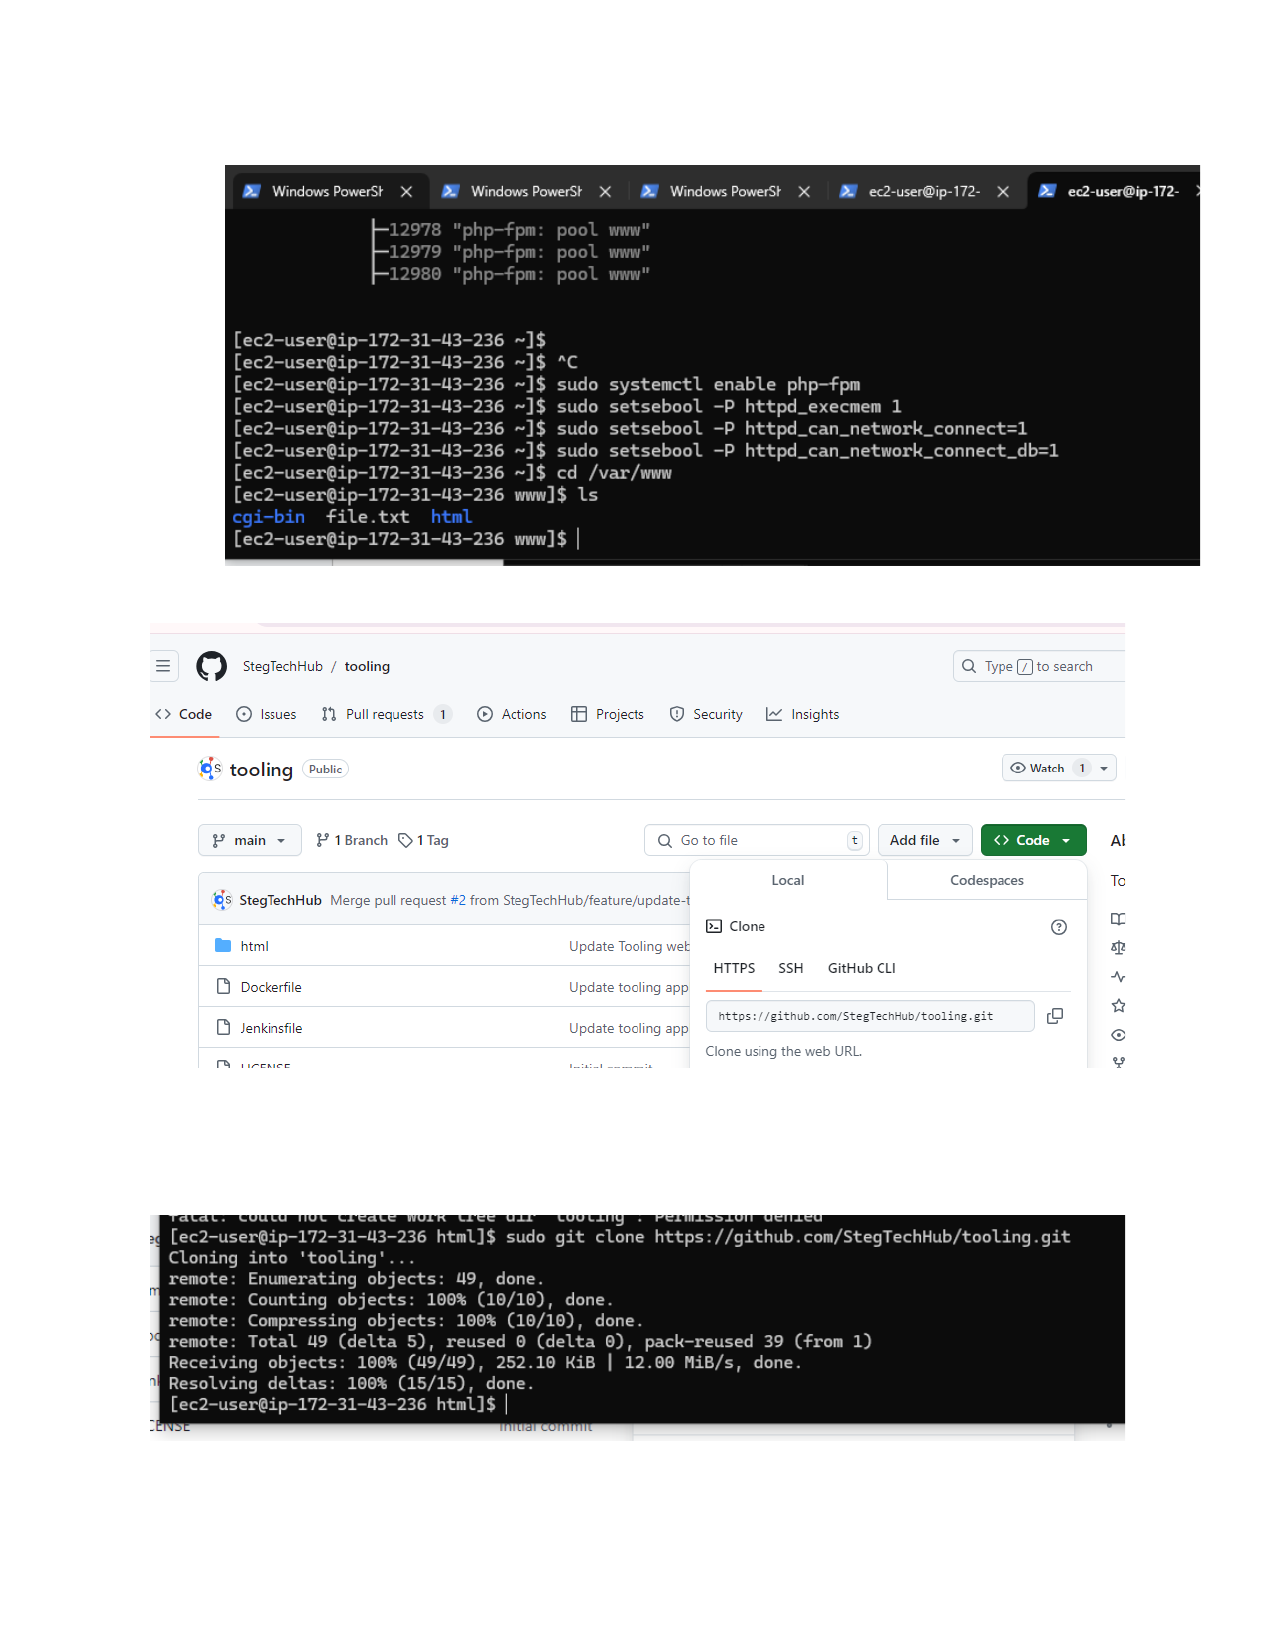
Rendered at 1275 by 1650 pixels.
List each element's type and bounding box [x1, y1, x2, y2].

picture [150, 1215, 1125, 1441]
picture [225, 165, 1200, 566]
picture [150, 623, 1125, 1068]
